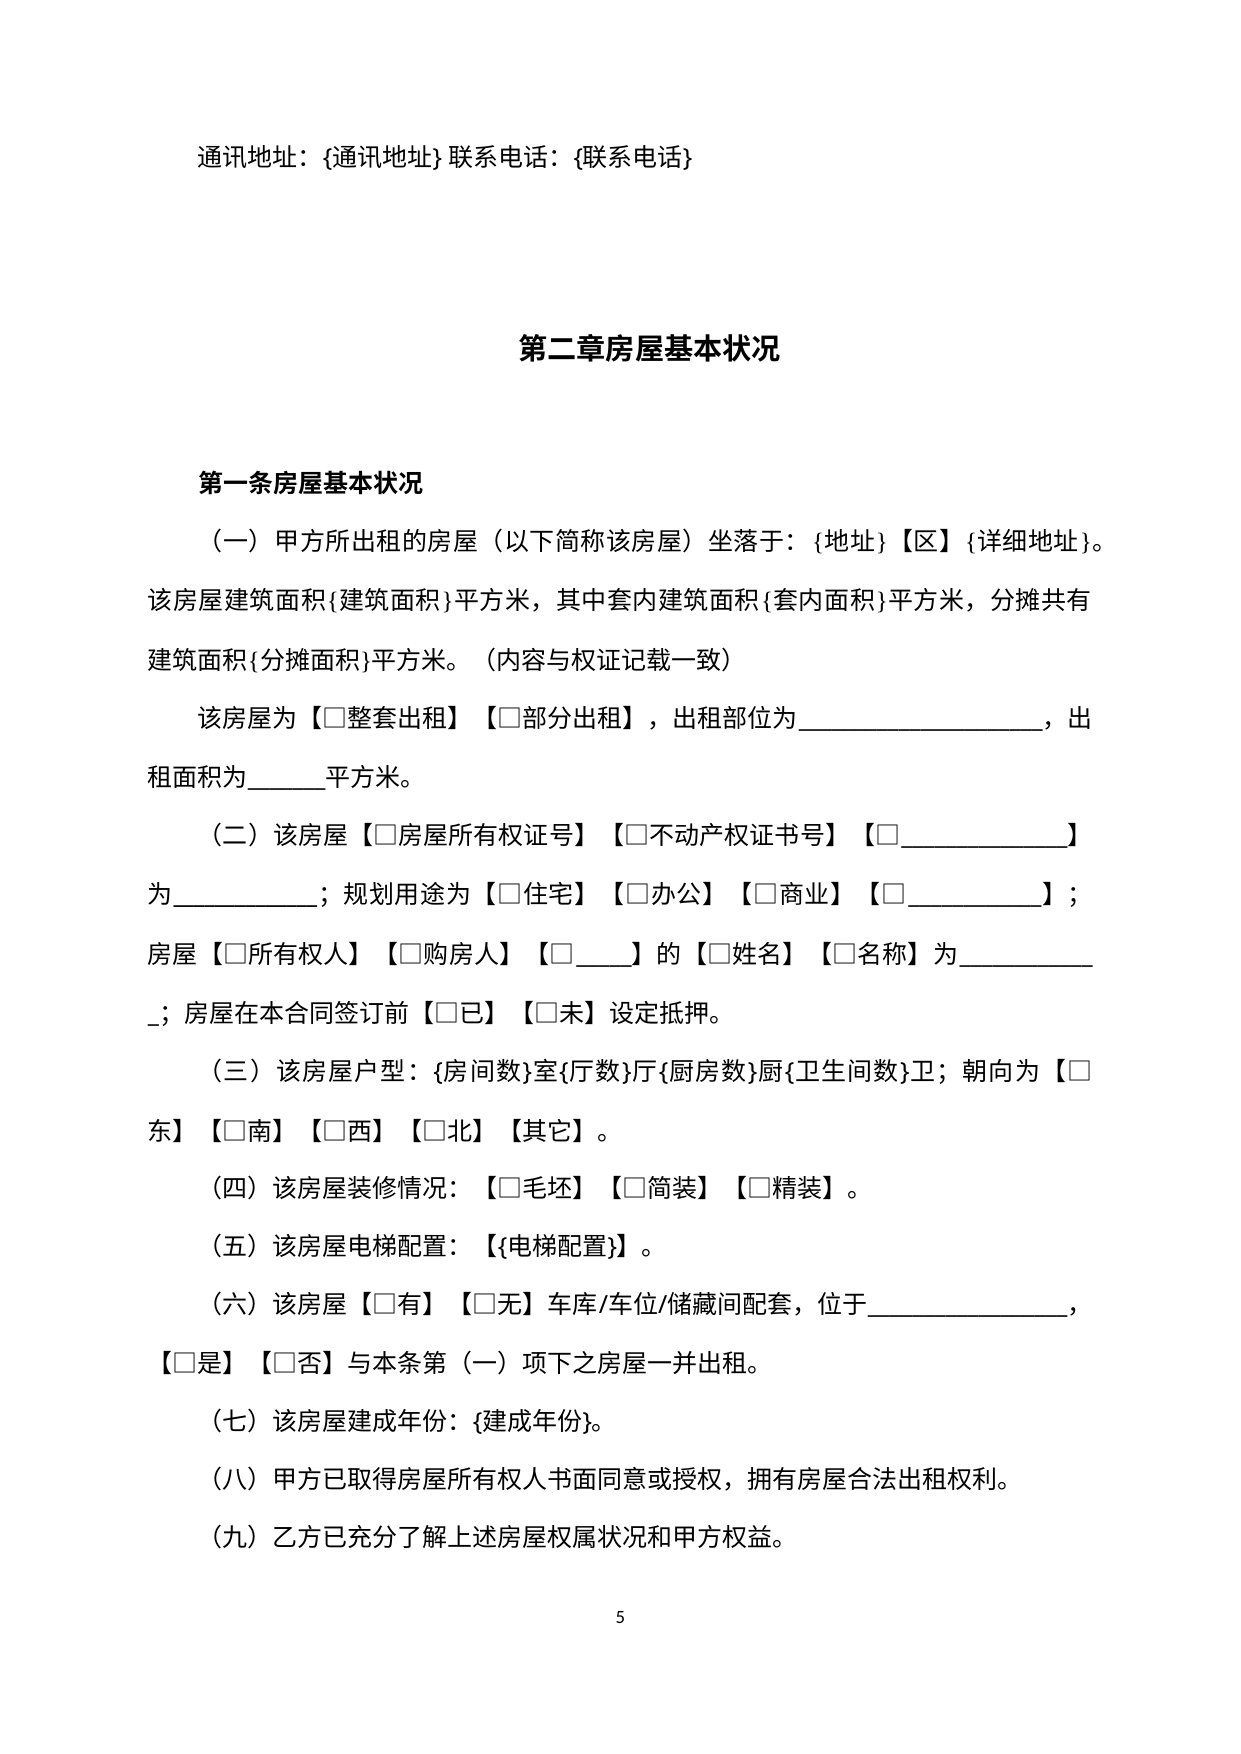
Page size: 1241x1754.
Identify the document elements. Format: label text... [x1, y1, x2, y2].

text 第一条房屋基本状况 [148, 462, 1092, 501]
text （二）该房屋【□房屋所有权证号】【□不动产权证书号】【□_______________】为______________；规划用途为【□住宅】【□办公】【□商业】【□____________】；房屋【□所有权人】【□购房人】【□_____】的【□姓名】【□名称】为_____________；房屋在本合同签订前【□已】【□未】设定抵押。 [148, 814, 1092, 1032]
text （六）该房屋【□有】【□无】车库/车位/储藏间配套，位于__________________，【□是】【□否】与本条第（一）项下之房屋一并出租。 [148, 1283, 1092, 1382]
text （四）该房屋装修情况：【□毛坯】【□简装】【□精装】。 [148, 1167, 1092, 1207]
text （七）该房屋建成年份：{建成年份}。 [148, 1400, 1092, 1440]
text （九）乙方已充分了解上述房屋权属状况和甲方权益。 [148, 1516, 1092, 1555]
text （五）该房屋电梯配置：【{电梯配置}】。 [148, 1225, 1092, 1265]
text 第二章房屋基本状况 [148, 307, 1092, 387]
text （三）该房屋户型：{房间数}室{厅数}厅{厨房数}厨{卫生间数}卫；朝向为【□东】【□南】【□西】【□北】【其它】。 [148, 1050, 1092, 1149]
text （八）甲方已取得房屋所有权人书面同意或授权，拥有房屋合法出租权利。 [148, 1458, 1092, 1498]
text （一）甲方所出租的房屋（以下简称该房屋）坐落于：{地址}【区】{详细地址}。该房屋建筑面积{建筑面积}平方米，其中套内建筑面积{套内面积}平方米，分摊共有建筑面积{分摊面积}平方米。（内容与权证记载一致） [148, 519, 1092, 678]
text 通讯地址：{通讯地址} 联系电话：{联系电话} [148, 136, 1092, 176]
text 该房屋为【□整套出租】【□部分出租】，出租部位为______________________，出租面积为_______平方米。 [148, 696, 1092, 796]
